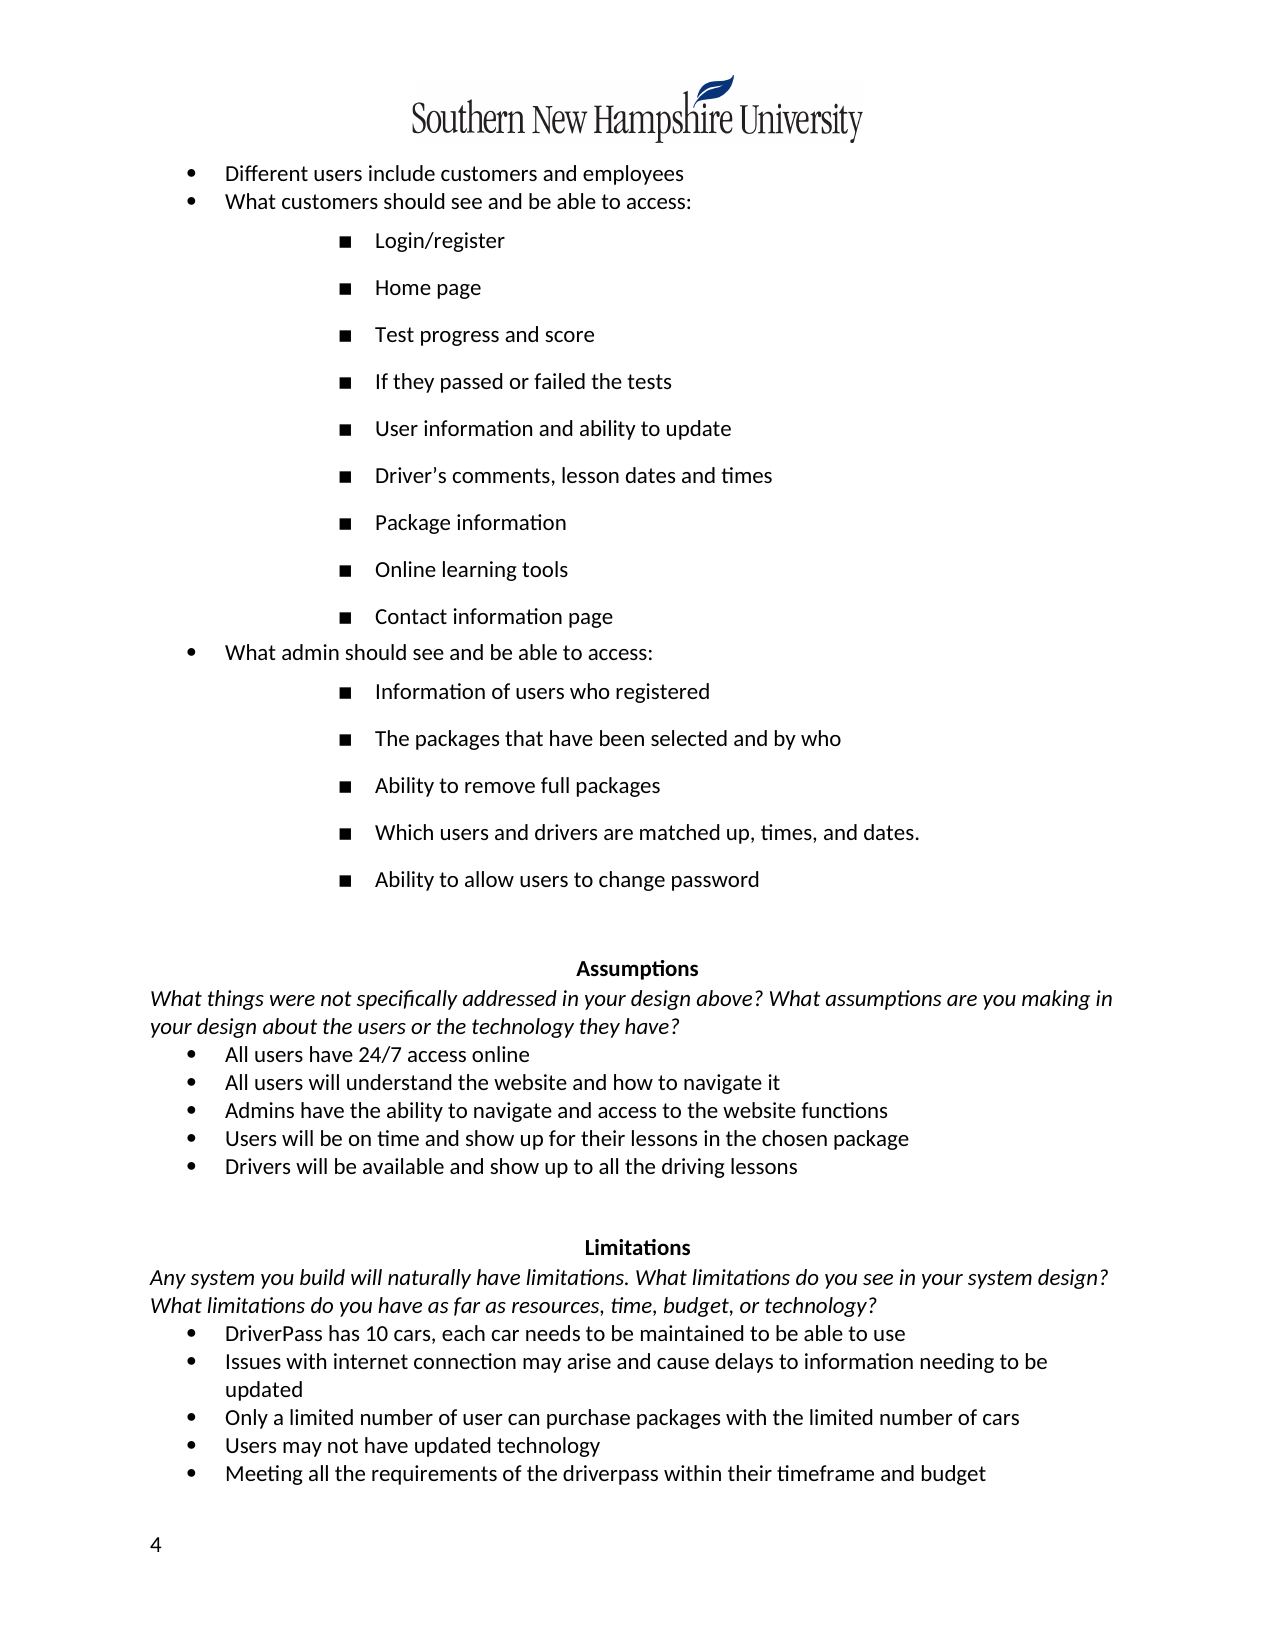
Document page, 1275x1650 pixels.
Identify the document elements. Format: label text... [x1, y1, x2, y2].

picture [412, 75, 863, 143]
list Test progress and score [337, 309, 1125, 356]
list If they passed or failed the tests [337, 356, 1125, 403]
subtitle Assumptions [150, 954, 1125, 982]
list What customers should see and be able to access: [187, 187, 1125, 215]
list All users will understand the website and how to navigate it [187, 1068, 1125, 1096]
text Any system you build will naturally have limitations. What limitations do you see in your system design? What limitations do you have as far as resources, time, budget, or technology? [150, 1263, 1125, 1319]
list Ability to allow users to change password [337, 854, 1125, 901]
list Users may not have updated technology [187, 1431, 1125, 1459]
list Issues with internet connection may arise and cause delays to information needing to be updated [187, 1347, 1125, 1403]
list Ability to remove full packages [337, 760, 1125, 807]
list DriverPass has 10 cars, each car needs to be maintained to be able to use [187, 1319, 1125, 1347]
list Login/register [337, 215, 1125, 262]
list Drivers will be available and show up to all the driving lessons [187, 1152, 1125, 1180]
list What admin should see and be able to access: [187, 638, 1125, 666]
list Home page [337, 262, 1125, 309]
list Users will be on time and show up for their lessons in the chosen package [187, 1124, 1125, 1152]
list Which users and drivers are matched up, times, and dates. [337, 807, 1125, 854]
list Only a limited number of user can purchase packages with the limited number of cars [187, 1403, 1125, 1431]
list The packages that have been selected and by who [337, 713, 1125, 760]
list Information of users who registered [337, 666, 1125, 713]
list Package information [337, 497, 1125, 544]
list Different users include customers and employees [187, 159, 1125, 187]
text What things were not specifically addressed in your design above? What assumptions are you making in your design about the users or the technology they have? [150, 984, 1125, 1040]
list Admins have the ability to navigate and access to the website functions [187, 1096, 1125, 1124]
list Contact information page [337, 591, 1125, 638]
list Driver’s comments, lesson dates and times [337, 450, 1125, 497]
list User information and ability to update [337, 403, 1125, 450]
list Meeting all the requirements of the driverpass within their timeframe and budget [187, 1459, 1125, 1487]
list All users have 24/7 access online [187, 1040, 1125, 1068]
subtitle Limitations [150, 1233, 1125, 1261]
list Online learning tools [337, 544, 1125, 591]
